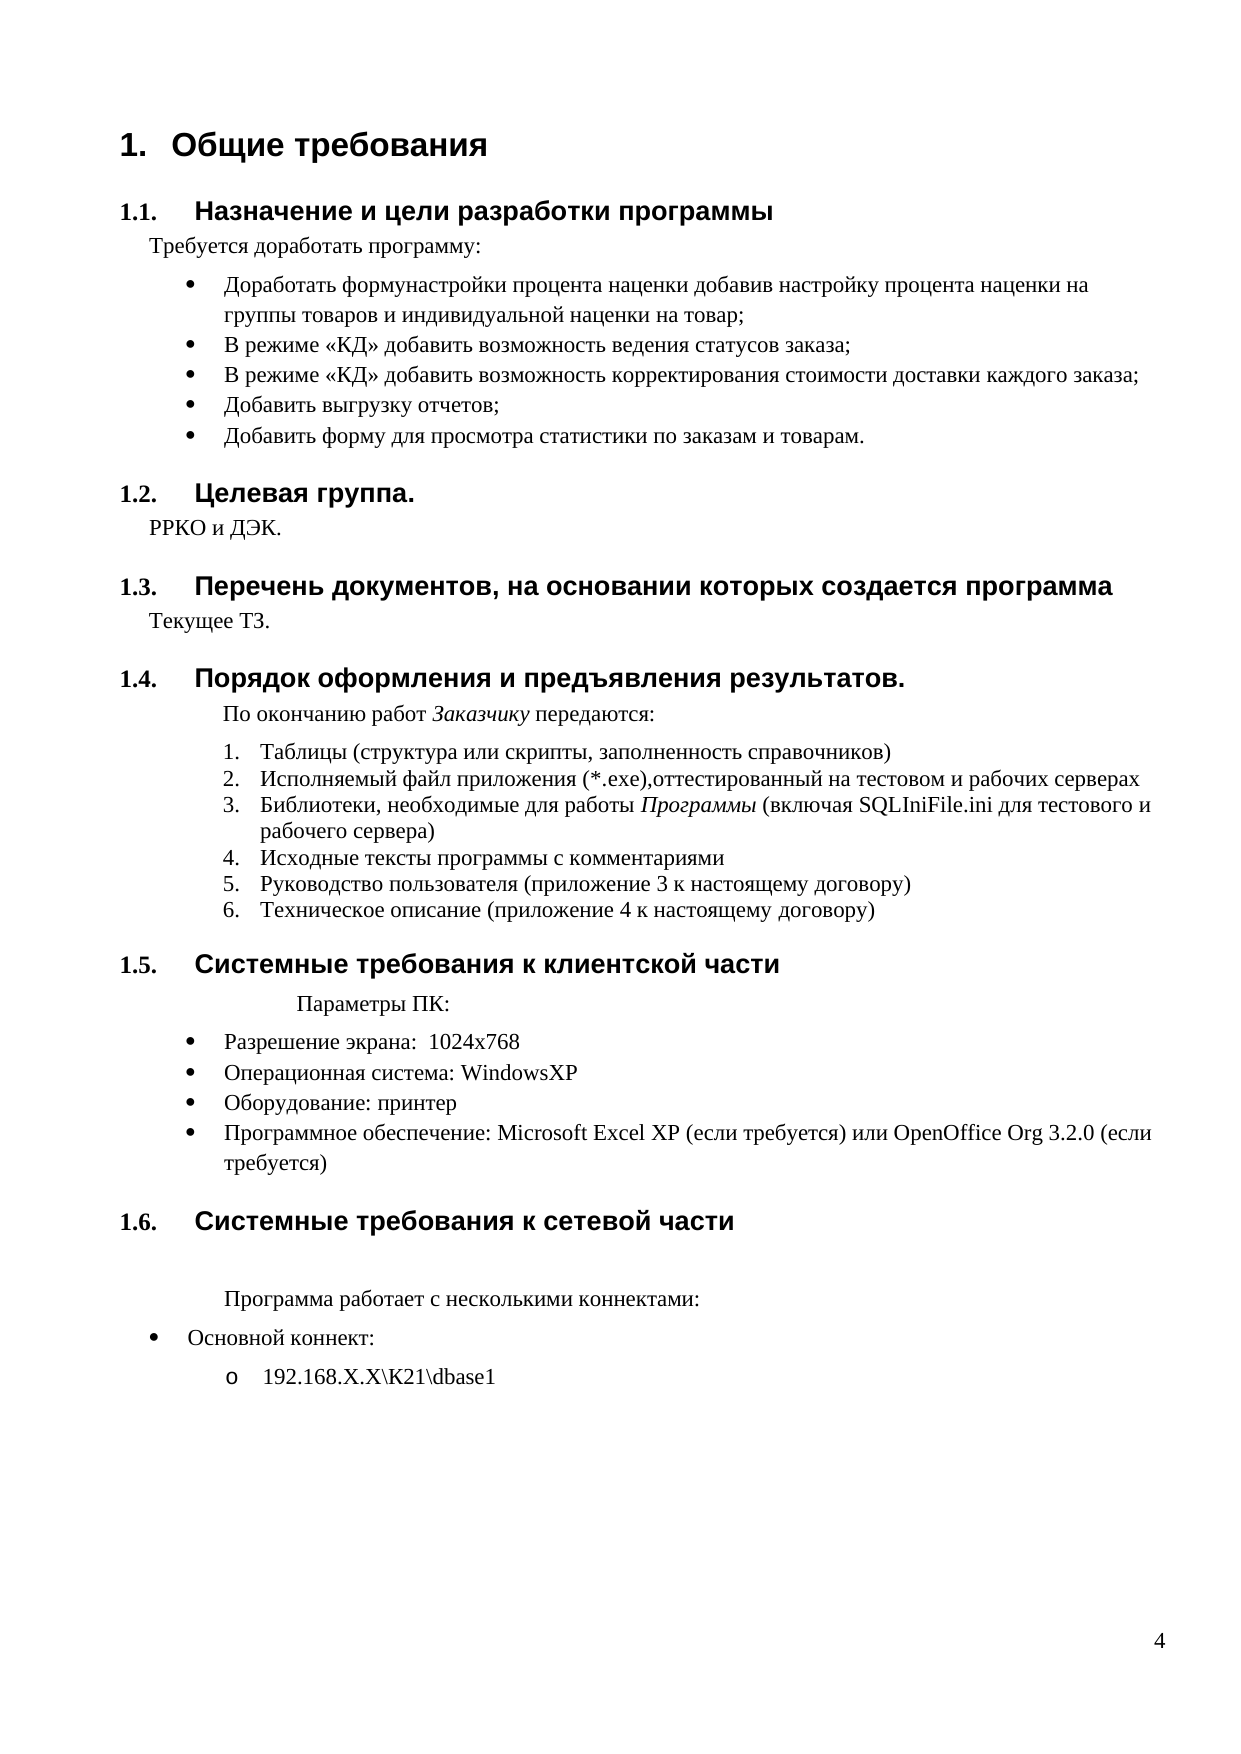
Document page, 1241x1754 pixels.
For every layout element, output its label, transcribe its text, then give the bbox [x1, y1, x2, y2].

list В режиме «КД» добавить возможность ведения статусов заказа; [186, 331, 1165, 357]
text Целевая группа. [119, 477, 1165, 508]
list 192.168.Х.Х\К21\dbase1 [225, 1363, 1165, 1391]
list Исполняемый файл приложения (*.exe),оттестированный на тестовом и рабочих серверах [223, 765, 1165, 791]
list Операционная система: WindowsXP [186, 1059, 1165, 1085]
text Требуется доработать программу: [75, 232, 1165, 258]
list Исходные тексты программы с комментариями [223, 844, 1165, 870]
text Назначение и цели разработки программы [119, 195, 1165, 226]
text РРКО и ДЭК. [75, 514, 1165, 541]
list Разрешение экрана: 1024х768 [186, 1028, 1165, 1055]
list В режиме «КД» добавить возможность корректирования стоимости доставки каждого заказа; [186, 361, 1165, 388]
list Библиотеки, необходимые для работы Программы (включая SQLIniFile.ini для тестового и рабочего сервера) [223, 791, 1165, 844]
list Программное обеспечение: Microsoft Excel XP (если требуется) или OpenOffice Org 3.2.0 (если требуется) [186, 1119, 1165, 1176]
list Общие требования [119, 125, 1165, 163]
list Таблицы (структура или скрипты, заполненность справочников) [223, 738, 1165, 765]
list Руководство пользователя (приложение 3 к настоящему договору) [223, 870, 1165, 897]
text Системные требования к клиентской части [119, 948, 1165, 979]
list Оборудование: принтер [186, 1089, 1165, 1115]
list Техническое описание (приложение 4 к настоящему договору) [223, 897, 1165, 923]
text Программа работает с несколькими коннектами: [150, 1285, 1165, 1311]
list Добавить форму для просмотра статистики по заказам и товарам. [186, 422, 1165, 448]
text Перечень документов, на основании которых создается программа [119, 570, 1165, 601]
list Добавить выгрузку отчетов; [186, 392, 1165, 418]
text Системные требования к сетевой части [119, 1204, 1165, 1236]
list Доработать формунастройки процента наценки добавив настройку процента наценки на группы товаров и индивидуальной наценки на товар; [186, 271, 1165, 327]
text Порядок оформления и предъявления результатов. [119, 662, 1165, 694]
text Текущее ТЗ. [75, 607, 1165, 633]
text По окончанию работ Заказчику передаются: [149, 700, 1165, 726]
text Параметры ПК: [222, 989, 1165, 1016]
list Основной коннект: [150, 1324, 1165, 1350]
